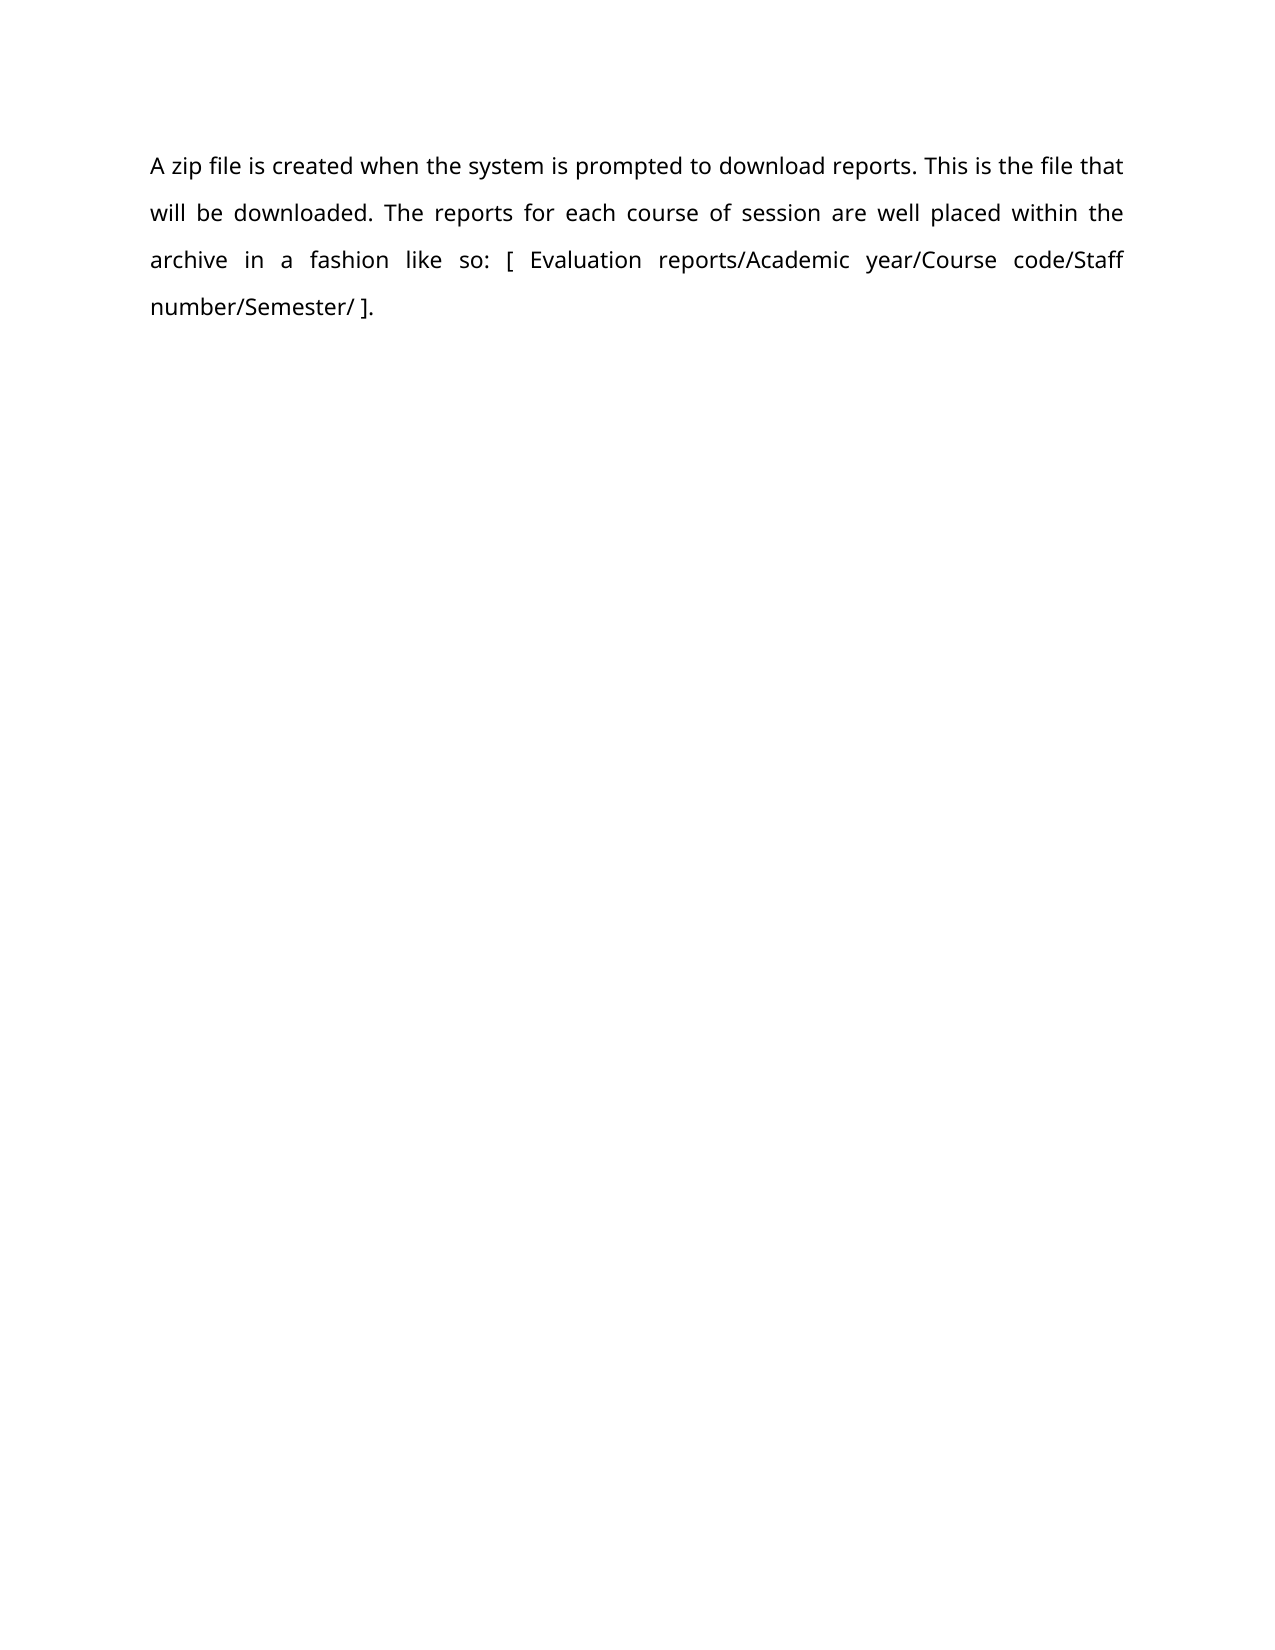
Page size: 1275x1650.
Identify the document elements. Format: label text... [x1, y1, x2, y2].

text A zip file is created when the system is prompted to download reports. This is the file that will be downloaded. The reports for each course of session are well placed within the archive in a fashion like so: [ Evaluation reports/Academic year/Course code/Staff number/Semester/ ]. [150, 150, 1125, 322]
